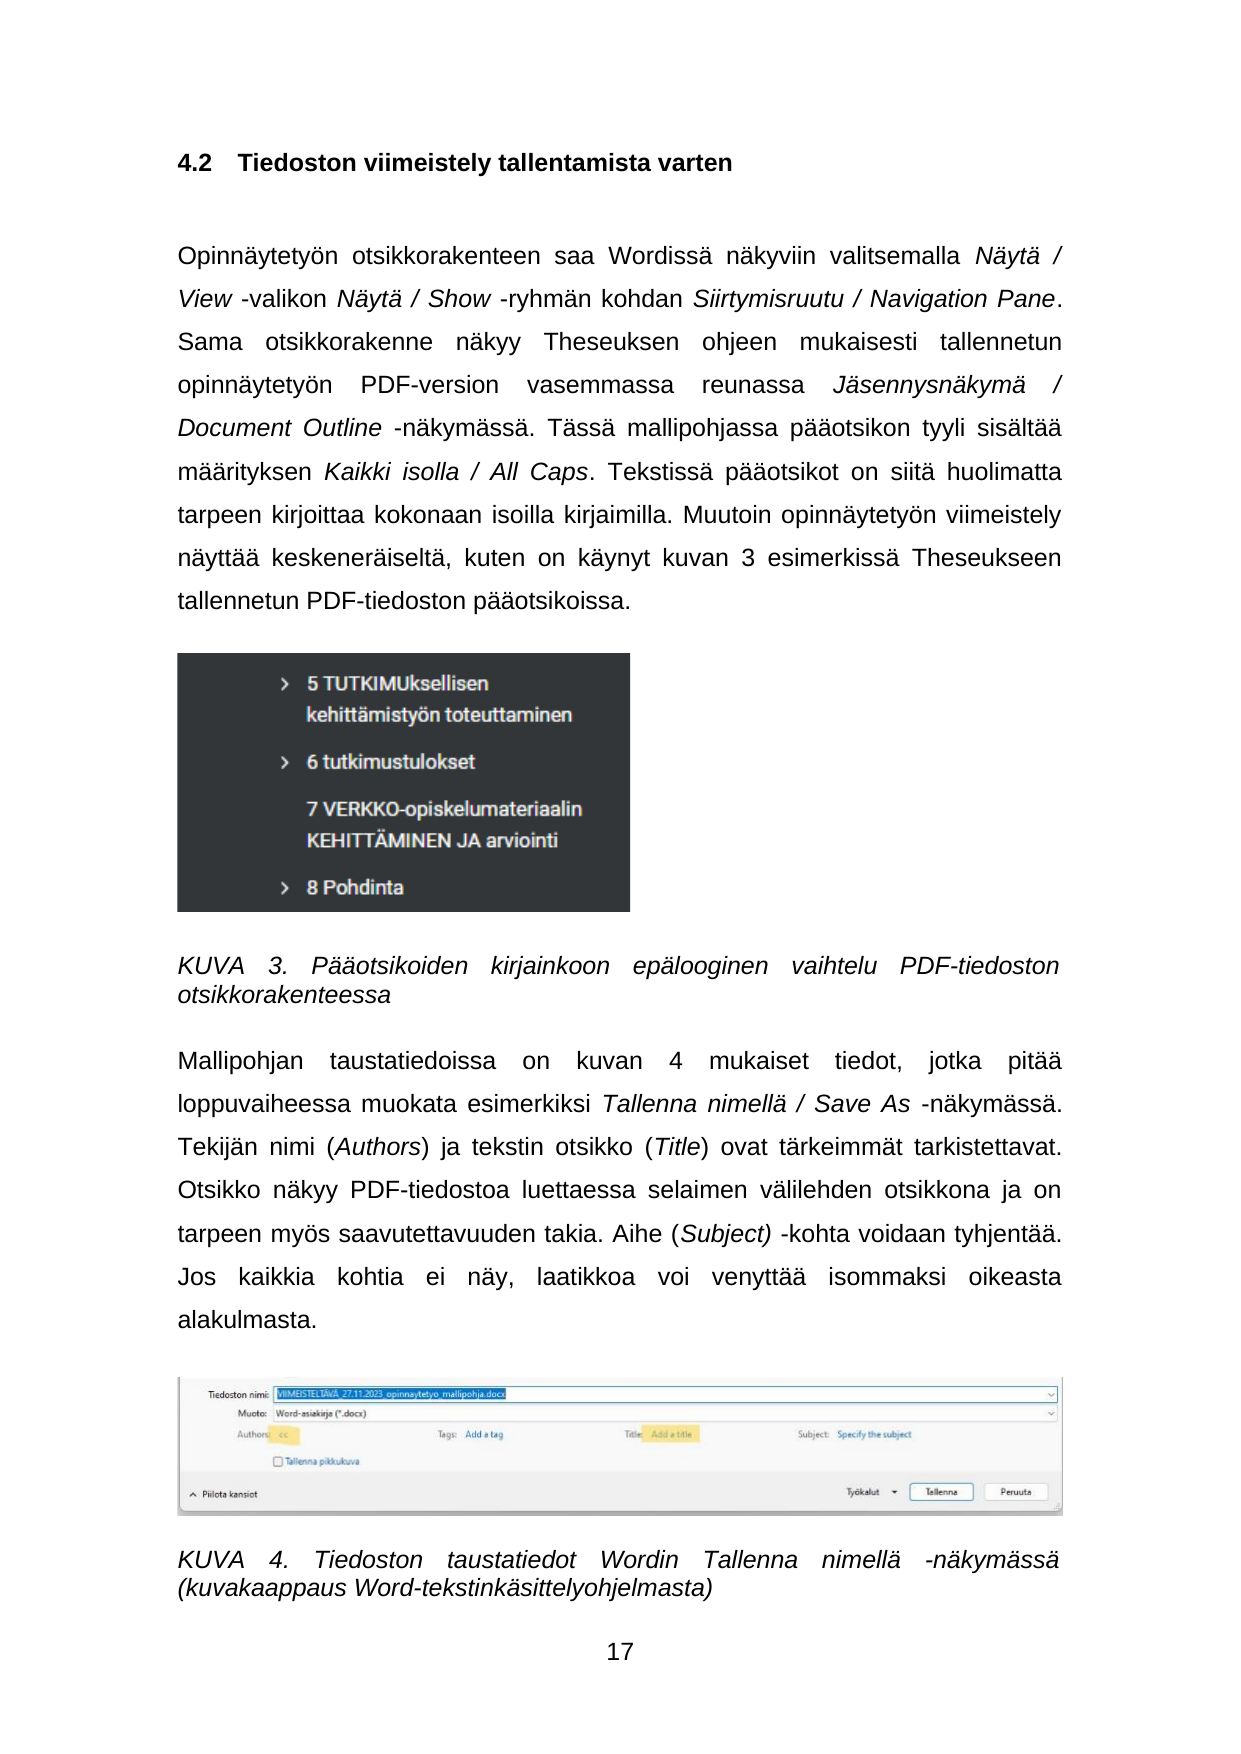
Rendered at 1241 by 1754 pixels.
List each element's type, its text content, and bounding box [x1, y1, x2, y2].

text KUVA 4. Tiedoston taustatiedot Wordin Tallenna nimellä -näkymässä (kuvakaappaus Word-tekstinkäsittelyohjelmasta) [177, 1545, 1063, 1602]
subtitle Tiedoston viimeistely tallentamista varten [177, 148, 1063, 176]
text Opinnäytetyön otsikkorakenteen saa Wordissä näkyviin valitsemalla Näytä / View -valikon Näytä / Show -ryhmän kohdan Siirtymisruutu / Navigation Pane. Sama otsikkorakenne näkyy Theseuksen ohjeen mukaisesti tallennetun opinnäytetyön PDF-version vasemmassa reunassa Jäsennysnäkymä / Document Outline -näkymässä. Tässä mallipohjassa pääotsikon tyyli sisältää määrityksen Kaikki isolla / All Caps. Tekstissä pääotsikot on siitä huolimatta tarpeen kirjoittaa kokonaan isoilla kirjaimilla. Muutoin opinnäytetyön viimeistely näyttää keskeneräiseltä, kuten on käynyt kuvan 3 esimerkissä Theseukseen tallennetun PDF-tiedoston pääotsikoissa. [177, 241, 1063, 614]
text Mallipohjan taustatiedoissa on kuvan 4 mukaiset tiedot, jotka pitää loppuvaiheessa muokata esimerkiksi Tallenna nimellä / Save As -näkymässä. Tekijän nimi (Authors) ja tekstin otsikko (Title) ovat tärkeimmät tarkistettavat. Otsikko näkyy PDF-tiedostoa luettaessa selaimen välilehden otsikkona ja on tarpeen myös saavutettavuuden takia. Aihe (Subject) -kohta voidaan tyhjentää. Jos kaikkia kohtia ei näy, laatikkoa voi venyttää isommaksi oikeasta alakulmasta. [177, 1046, 1063, 1334]
picture [177, 653, 631, 912]
picture [177, 1377, 1063, 1516]
text KUVA 3. Pääotsikoiden kirjainkoon epälooginen vaihtelu PDF-tiedoston otsikkorakenteessa [177, 951, 1063, 1009]
